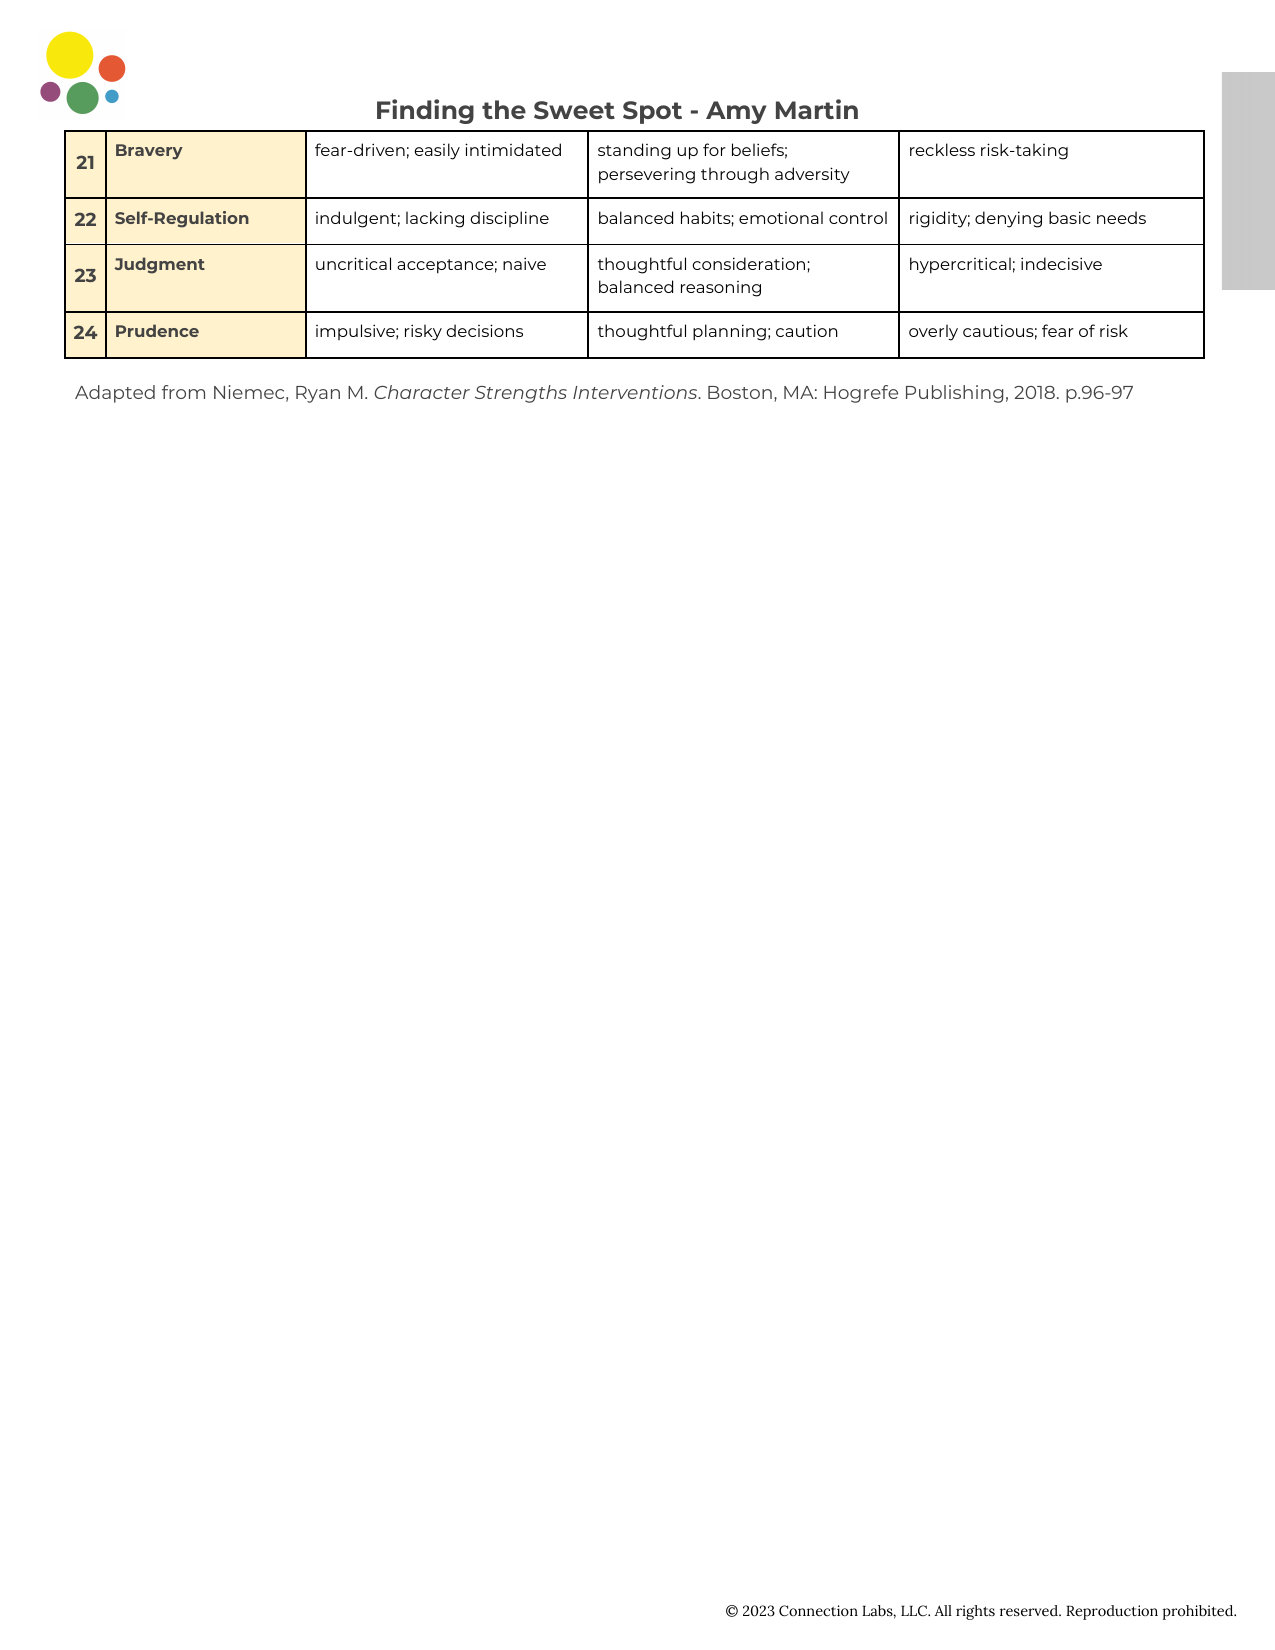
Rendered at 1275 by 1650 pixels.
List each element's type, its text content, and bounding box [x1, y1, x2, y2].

table_cell 24 [66, 313, 105, 357]
table_cell reckless risk-taking [900, 132, 1203, 197]
picture [37, 30, 128, 120]
table_cell Self-Regulation [107, 199, 305, 243]
table_cell fear-driven; easily intimidated [307, 132, 587, 197]
table_cell standing up for beliefs; persevering through adversity [589, 132, 898, 197]
table_cell uncritical acceptance; naive [307, 245, 587, 311]
table_cell 22 [66, 199, 105, 243]
table_cell balanced habits; emotional control [589, 199, 898, 243]
table_cell Prudence [107, 313, 305, 357]
text Adapted from Niemec, Ryan M. Character Strengths Interventions. Boston, MA: Hogrefe Publishing, 2018. p.96-97 [0, 382, 1237, 404]
picture [1221, 72, 1275, 300]
table_cell 23 [66, 245, 105, 311]
table_cell rigidity; denying basic needs [900, 199, 1203, 243]
table_cell impulsive; risky decisions [307, 313, 587, 357]
table_cell thoughtful consideration; balanced reasoning [589, 245, 898, 311]
table_cell 21 [66, 132, 105, 197]
table_cell Judgment [107, 245, 305, 311]
table_cell overly cautious; fear of risk [900, 313, 1203, 357]
table_cell thoughtful planning; caution [589, 313, 898, 357]
table_cell hypercritical; indecisive [900, 245, 1203, 311]
table_cell indulgent; lacking discipline [307, 199, 587, 243]
table_cell Bravery [107, 132, 305, 197]
